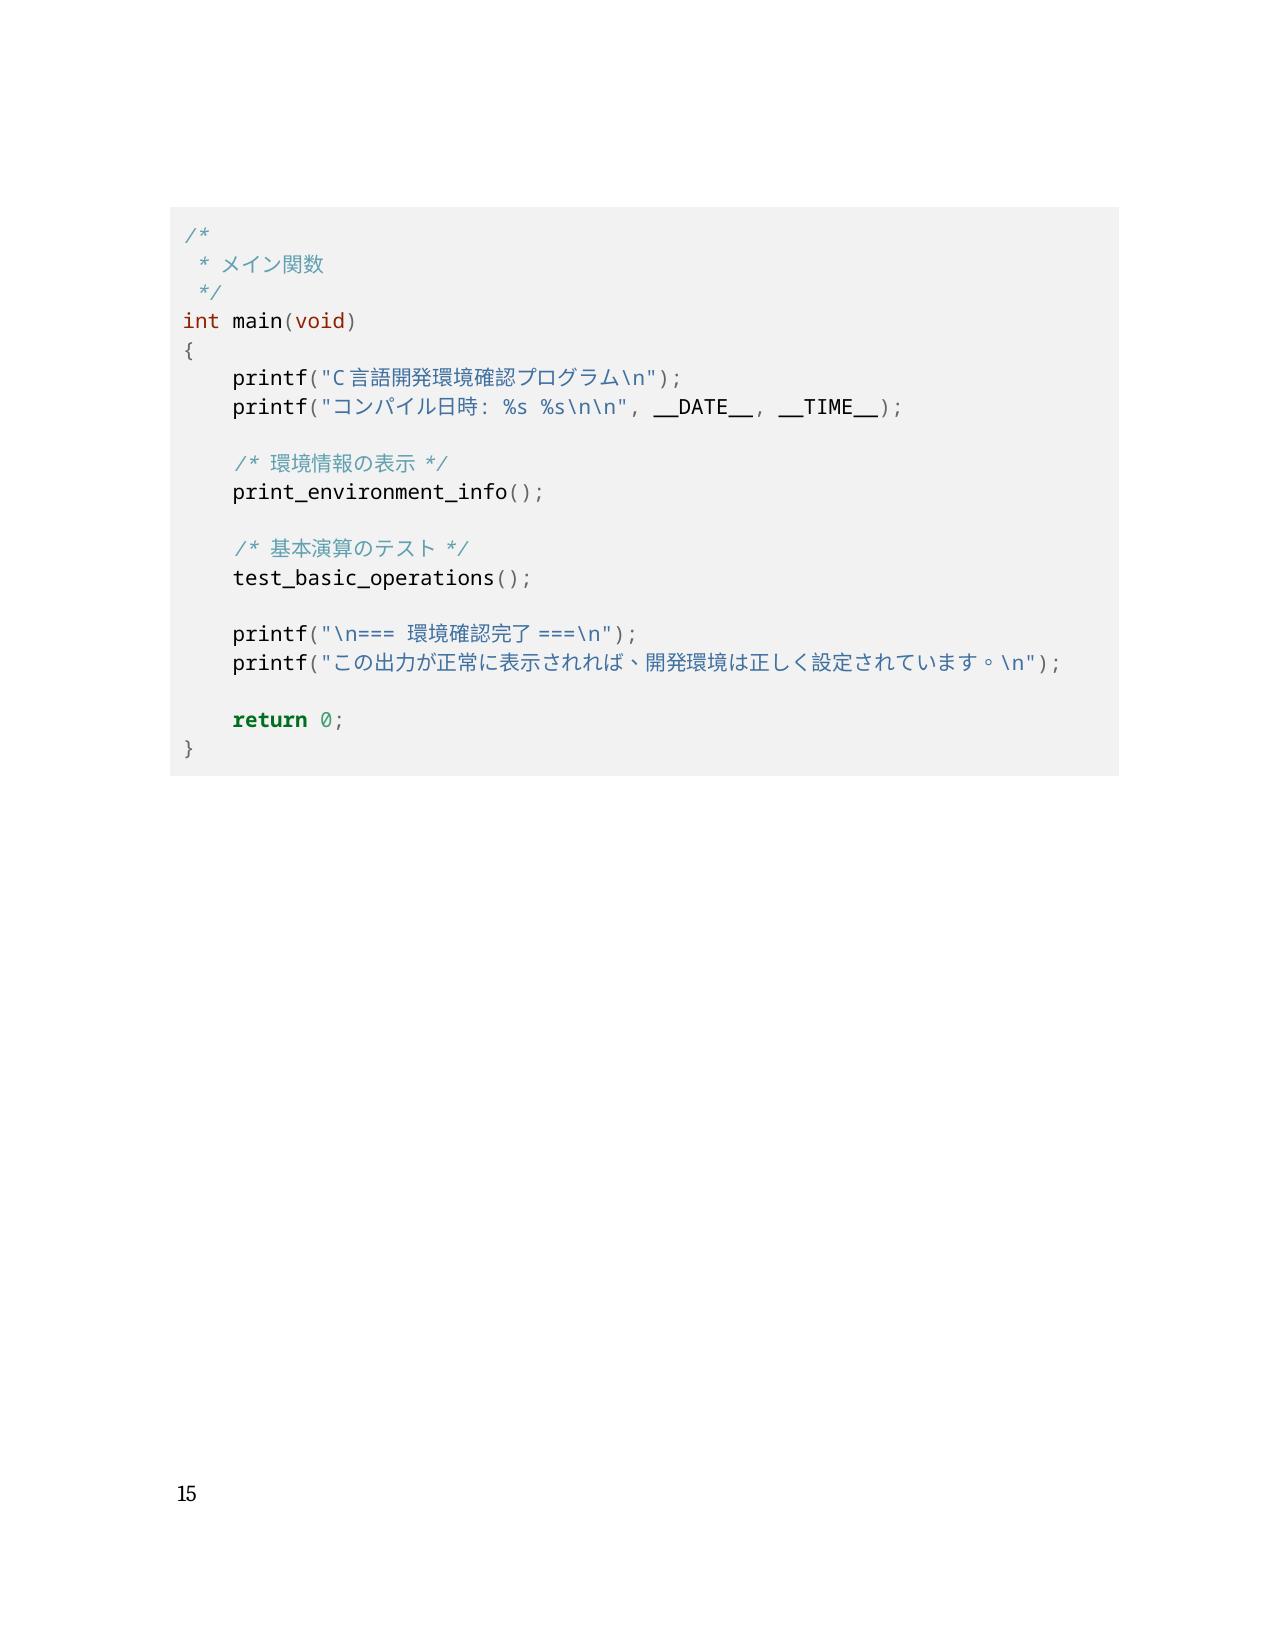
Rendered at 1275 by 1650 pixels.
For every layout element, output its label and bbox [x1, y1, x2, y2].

text [183, 219, 1106, 764]
